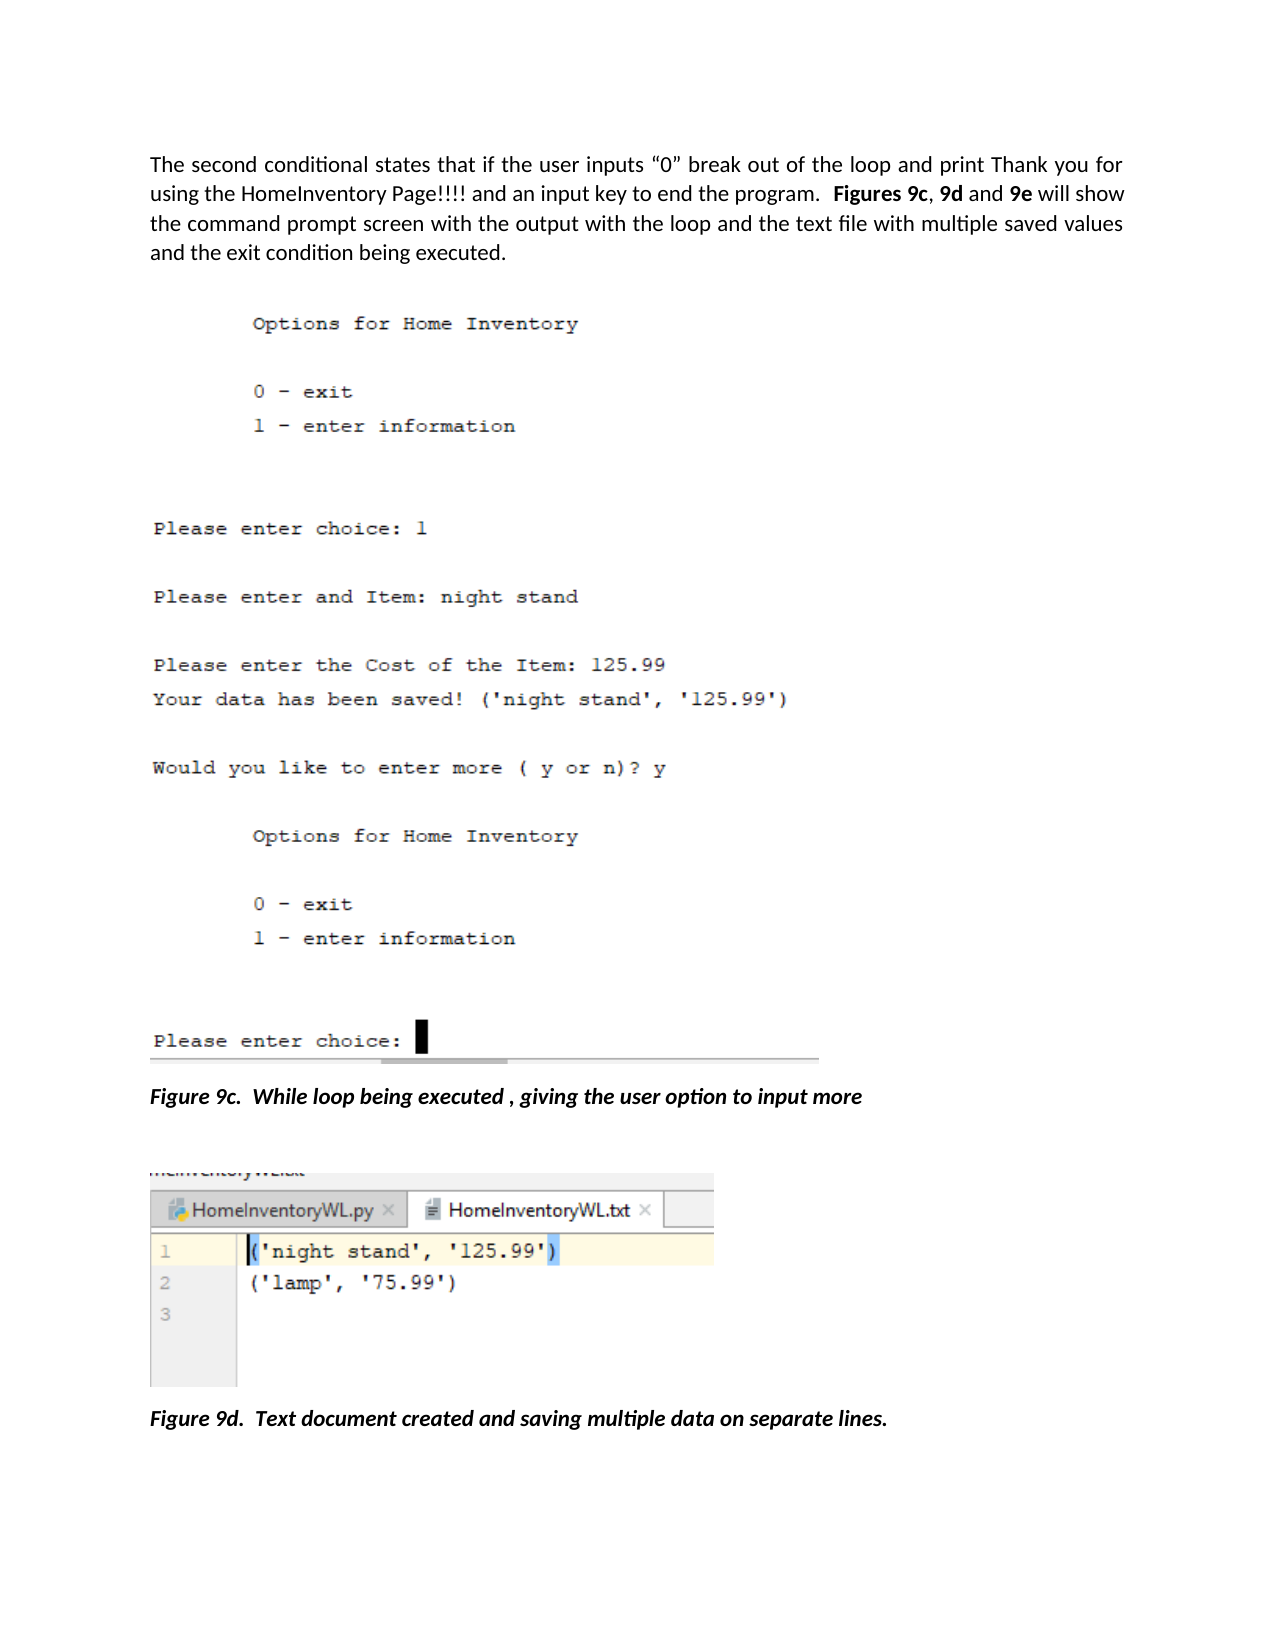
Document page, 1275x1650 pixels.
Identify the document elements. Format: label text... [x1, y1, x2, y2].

picture [150, 1173, 714, 1387]
picture [150, 284, 819, 1064]
text Figure 9d. Text document created and saving multiple data on separate lines. [150, 1404, 1125, 1432]
text The second conditional states that if the user inputs “0” break out of the loop and print Thank you for using the HomeInventory Page!!!! and an input key to end the program. Figures 9c, 9d and 9e will show the command prompt screen with the output with the loop and the text file with multiple saved values and the exit condition being executed. [150, 150, 1125, 266]
text Figure 9c. While loop being executed , giving the user option to input more [150, 1082, 1125, 1110]
